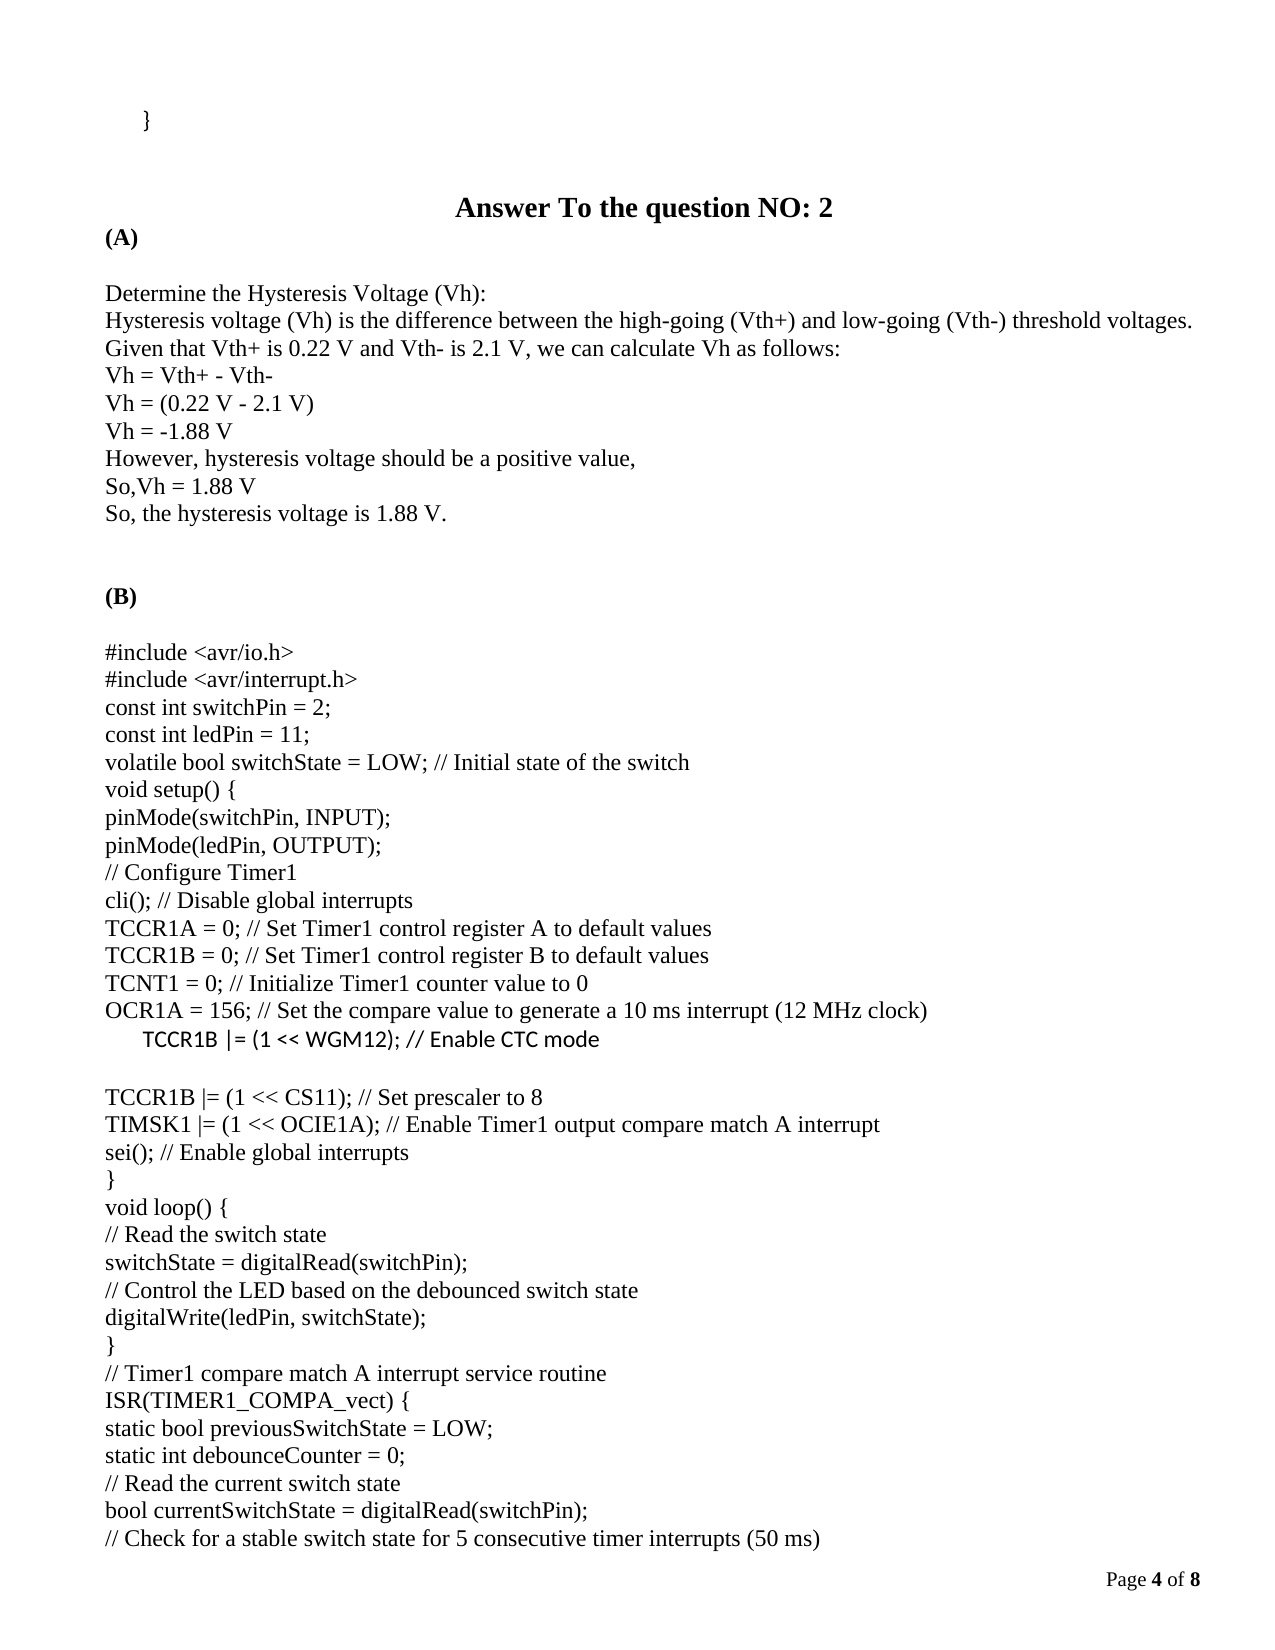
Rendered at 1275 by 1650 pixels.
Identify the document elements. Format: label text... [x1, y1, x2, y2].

text Answer To the question NO: 2 [105, 190, 1200, 223]
text So,Vh = 1.88 V [105, 472, 1200, 499]
text #include <avr/interrupt.h> [105, 665, 1200, 693]
text // Control the LED based on the debounced switch state [105, 1276, 1200, 1303]
text static int debounceCounter = 0; [105, 1441, 1200, 1469]
text } [105, 1331, 1200, 1358]
text // Read the switch state [105, 1221, 1200, 1248]
text cli(); // Disable global interrupts [105, 886, 1200, 913]
list TCCR1B |= (1 << WGM12); // Enable CTC mode [142, 1024, 1200, 1053]
text ISR(TIMER1_COMPA_vect) { [105, 1386, 1200, 1414]
text sei(); // Enable global interrupts [105, 1138, 1200, 1165]
list } [142, 105, 1200, 134]
text #include <avr/io.h> [105, 637, 1200, 665]
text bool currentSwitchState = digitalRead(switchPin); [105, 1497, 1200, 1524]
text pinMode(switchPin, INPUT); [105, 803, 1200, 831]
text static bool previousSwitchState = LOW; [105, 1414, 1200, 1441]
text void loop() { [105, 1193, 1200, 1221]
text However, hysteresis voltage should be a positive value, [105, 444, 1200, 472]
text (A) [105, 223, 1200, 251]
text volatile bool switchState = LOW; // Initial state of the switch [105, 748, 1200, 776]
text void setup() { [105, 776, 1200, 803]
text // Timer1 compare match A interrupt service routine [105, 1358, 1200, 1386]
text Vh = Vth+ - Vth- [105, 361, 1200, 389]
text TCCR1B |= (1 << CS11); // Set prescaler to 8 [105, 1082, 1200, 1110]
text } [105, 1165, 1200, 1193]
text So, the hysteresis voltage is 1.88 V. [105, 499, 1200, 527]
text Determine the Hysteresis Voltage (Vh): [105, 279, 1200, 306]
text pinMode(ledPin, OUTPUT); [105, 831, 1200, 858]
text TCCR1A = 0; // Set Timer1 control register A to default values [105, 913, 1200, 941]
text digitalWrite(ledPin, switchState); [105, 1303, 1200, 1331]
text OCR1A = 156; // Set the compare value to generate a 10 ms interrupt (12 MHz clock) [105, 996, 1200, 1024]
text TCCR1B = 0; // Set Timer1 control register B to default values [105, 941, 1200, 969]
text Hysteresis voltage (Vh) is the difference between the high-going (Vth+) and low-going (Vth-) threshold voltages. Given that Vth+ is 0.22 V and Vth- is 2.1 V, we can calculate Vh as follows: [105, 306, 1200, 361]
text // Configure Timer1 [105, 858, 1200, 886]
text const int switchPin = 2; [105, 693, 1200, 720]
text TCNT1 = 0; // Initialize Timer1 counter value to 0 [105, 969, 1200, 996]
text Vh = (0.22 V - 2.1 V) [105, 389, 1200, 417]
text // Check for a stable switch state for 5 consecutive timer interrupts (50 ms) [105, 1524, 1200, 1552]
text (B) [105, 582, 1200, 610]
text Vh = -1.88 V [105, 417, 1200, 444]
text // Read the current switch state [105, 1469, 1200, 1497]
text switchState = digitalRead(switchPin); [105, 1248, 1200, 1276]
text const int ledPin = 11; [105, 720, 1200, 748]
text TIMSK1 |= (1 << OCIE1A); // Enable Timer1 output compare match A interrupt [105, 1110, 1200, 1138]
